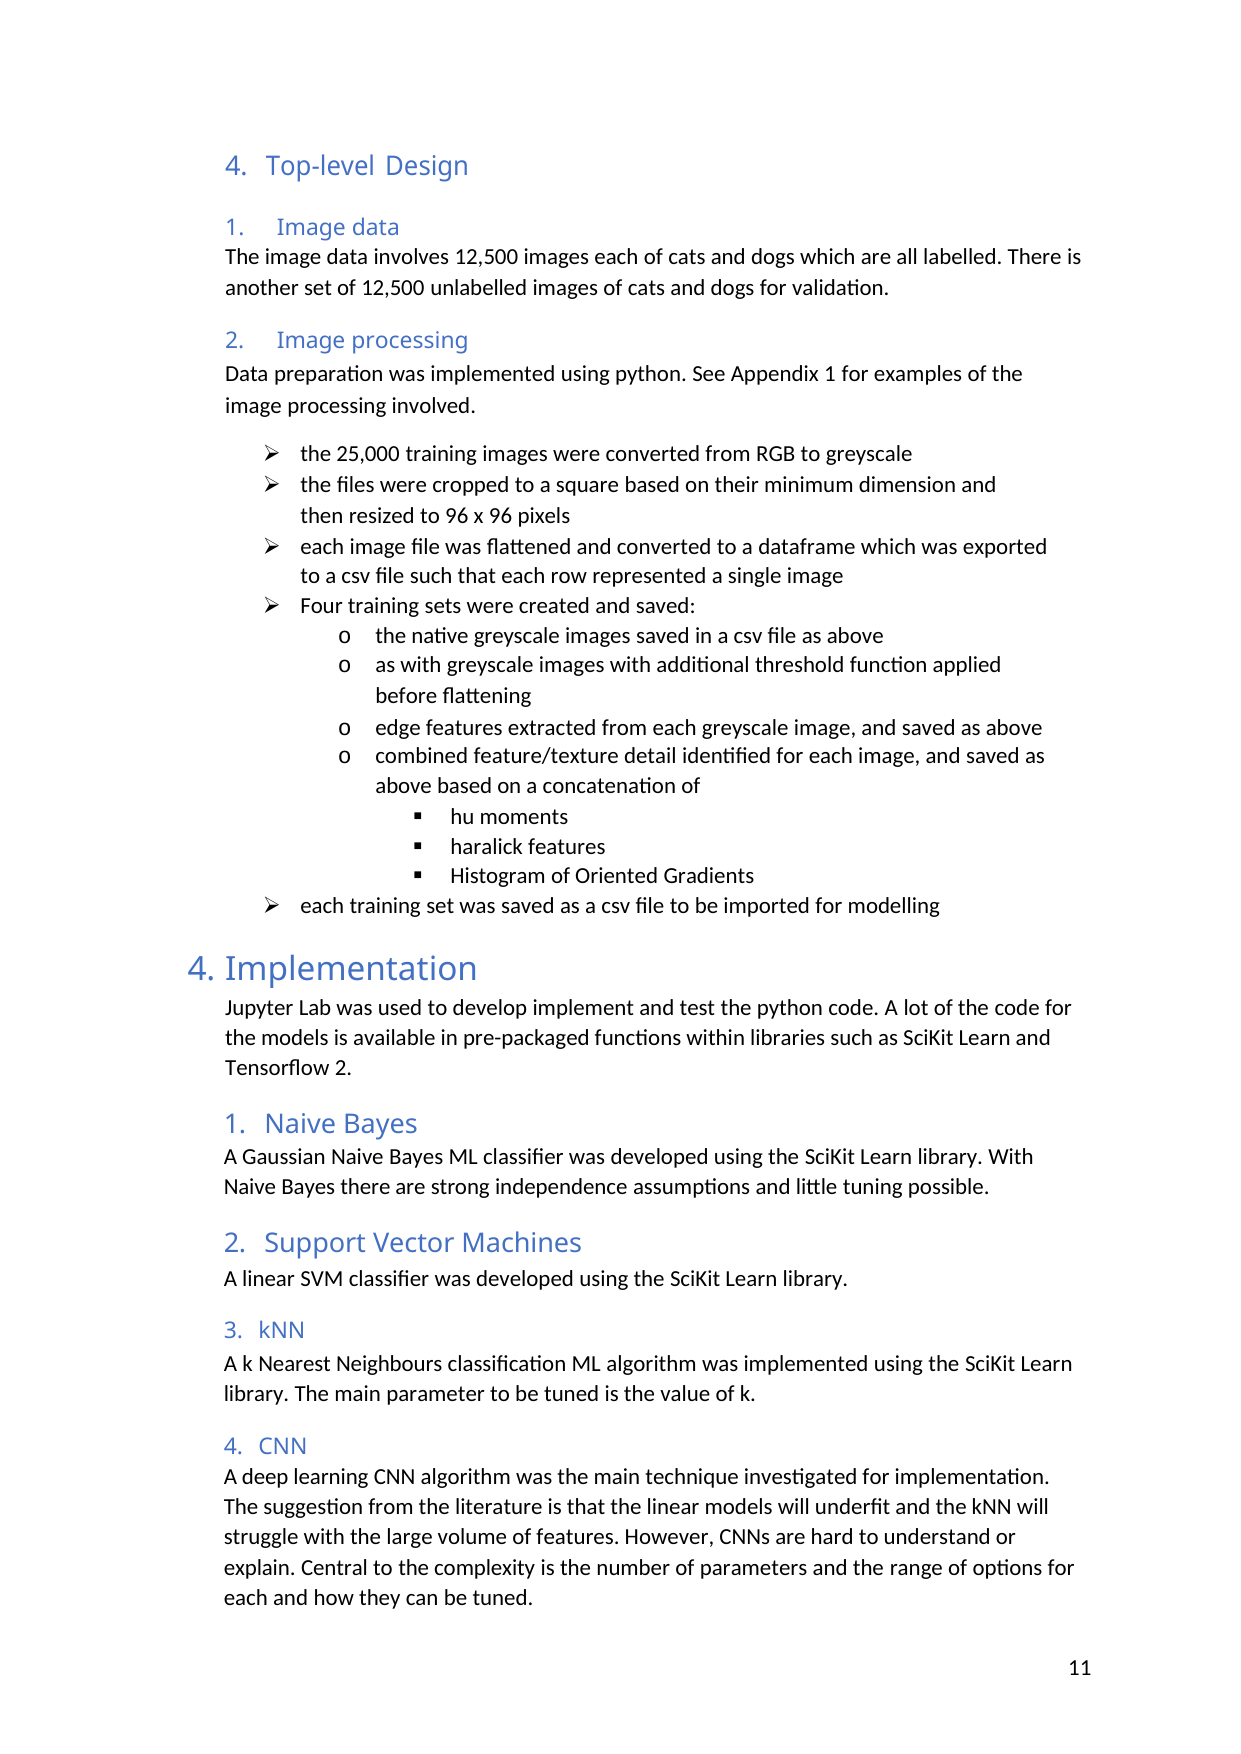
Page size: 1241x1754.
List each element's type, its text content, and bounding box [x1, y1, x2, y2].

list Image data [225, 211, 1180, 242]
list hu moments [412, 802, 1180, 830]
list the native greyscale images saved in a csv file as above [338, 621, 1180, 650]
text Jupyter Lab was used to develop implement and test the python code. A lot of the code for the models is available in pre-packaged functions within libraries such as SciKit Learn and Tensorflow 2. [225, 993, 1081, 1081]
text Data preparation was implemented using python. See Appendix 1 for examples of the image processing involved. [225, 359, 1081, 419]
text above based on a concatenation of [375, 771, 1180, 799]
list each training set was saved as a csv file to be imported for modelling [263, 891, 1180, 919]
list the files were cropped to a square based on their minimum dimension and then resized to 96 x 96 pixels [263, 470, 1039, 529]
subtitle Implementation [187, 944, 1180, 990]
list Histogram of Oriented Gradients [412, 861, 1180, 889]
subtitle Naive Bayes [223, 1105, 1180, 1142]
text A deep learning CNN algorithm was the main technique investigated for implementation. The suggestion from the literature is that the linear models will underfit and the kNN will struggle with the large volume of features. However, CNNs are hard to understand or explain. Central to the complexity is the number of parameters and the range of options for each and how they can be tuned. [223, 1462, 1081, 1611]
list CNN [223, 1430, 1180, 1461]
subtitle Top-level Design [225, 146, 1180, 183]
text another set of 12,500 unlabelled images of cats and dogs for validation. [225, 273, 1180, 301]
text A linear SVM classifier was developed using the SciKit Learn library. [223, 1264, 1180, 1292]
list combined feature/texture detail identified for each image, and saved as [338, 741, 1180, 769]
list edge features extracted from each greyscale image, and saved as above [338, 712, 1180, 741]
list as with greyscale images with additional threshold function applied before flattening [338, 650, 1064, 709]
list each image file was flattened and converted to a dataframe which was exported to a csv file such that each row represented a single image [263, 532, 1068, 589]
list the 25,000 training images were converted from RGB to greyscale [263, 439, 1180, 467]
text A Gaussian Naive Bayes ML classifier was developed using the SciKit Learn library. With Naive Bayes there are strong independence assumptions and little tuning possible. [223, 1142, 1067, 1200]
list haralick features [412, 832, 1180, 860]
text A k Nearest Neighbours classification ML algorithm was implemented using the SciKit Learn library. The main parameter to be tuned is the value of k. [223, 1349, 1081, 1408]
list kNN [223, 1314, 1180, 1345]
list Four training sets were created and saved: [263, 591, 1180, 619]
subtitle Support Vector Machines [223, 1223, 1180, 1260]
list Image processing [225, 324, 1180, 356]
text The image data involves 12,500 images each of cats and dogs which are all labelled. There is [225, 242, 1180, 270]
